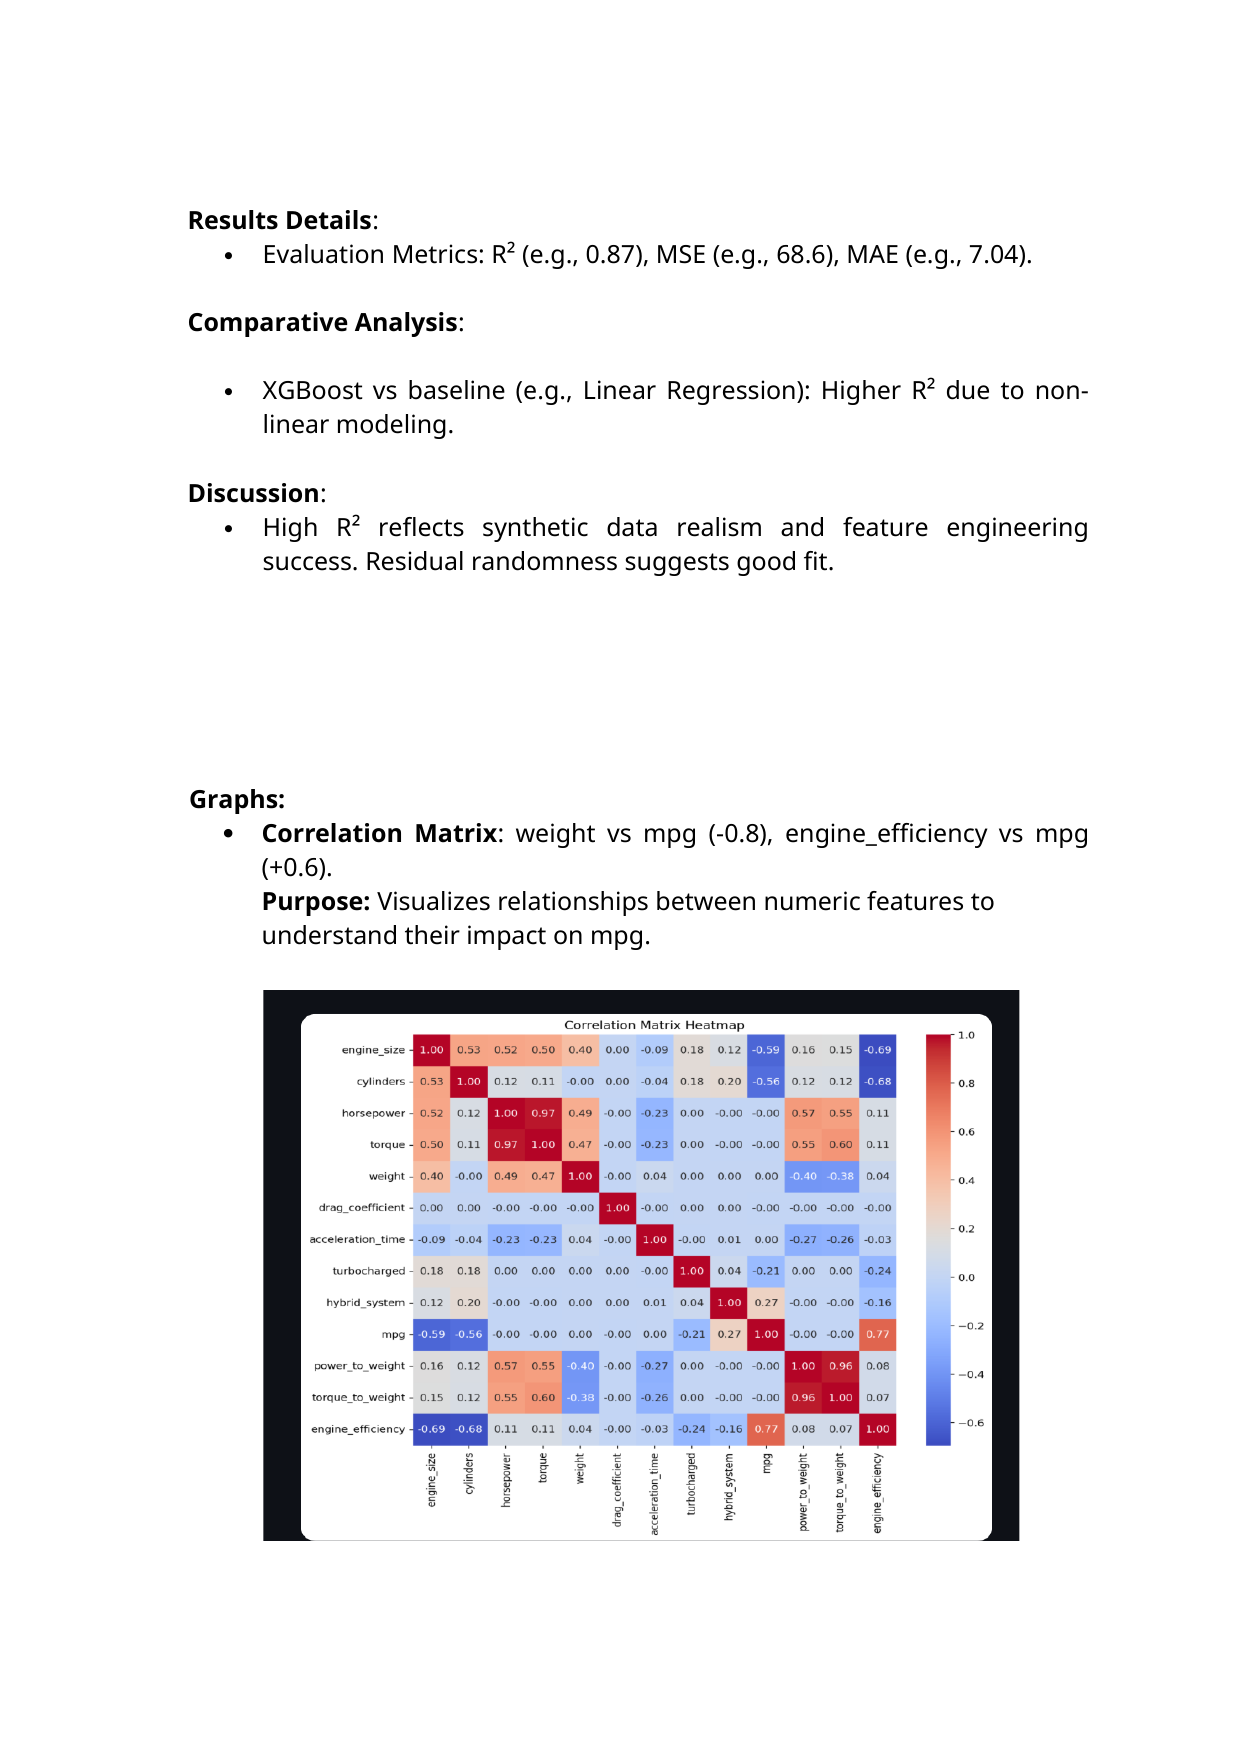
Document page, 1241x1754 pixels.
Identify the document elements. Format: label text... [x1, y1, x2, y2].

text Comparative Analysis: [187, 305, 1090, 339]
list Purpose: Visualizes relationships between numeric features to understand their impact on mpg. [261, 884, 1090, 952]
picture [263, 990, 1020, 1541]
text Results Details: [187, 203, 1090, 237]
list XGBoost vs baseline (e.g., Linear Regression): Higher R² due to non-linear modeling. [225, 373, 1090, 441]
list High R² reflects synthetic data realism and feature engineering success. Residual randomness suggests good fit. [225, 509, 1090, 577]
text Graphs: [150, 782, 1090, 816]
list Evaluation Metrics: R² (e.g., 0.87), MSE (e.g., 68.6), MAE (e.g., 7.04). [225, 237, 1090, 271]
list Correlation Matrix: weight vs mpg (-0.8), engine_efficiency vs mpg (+0.6). [224, 816, 1090, 884]
text Discussion: [187, 475, 1090, 509]
